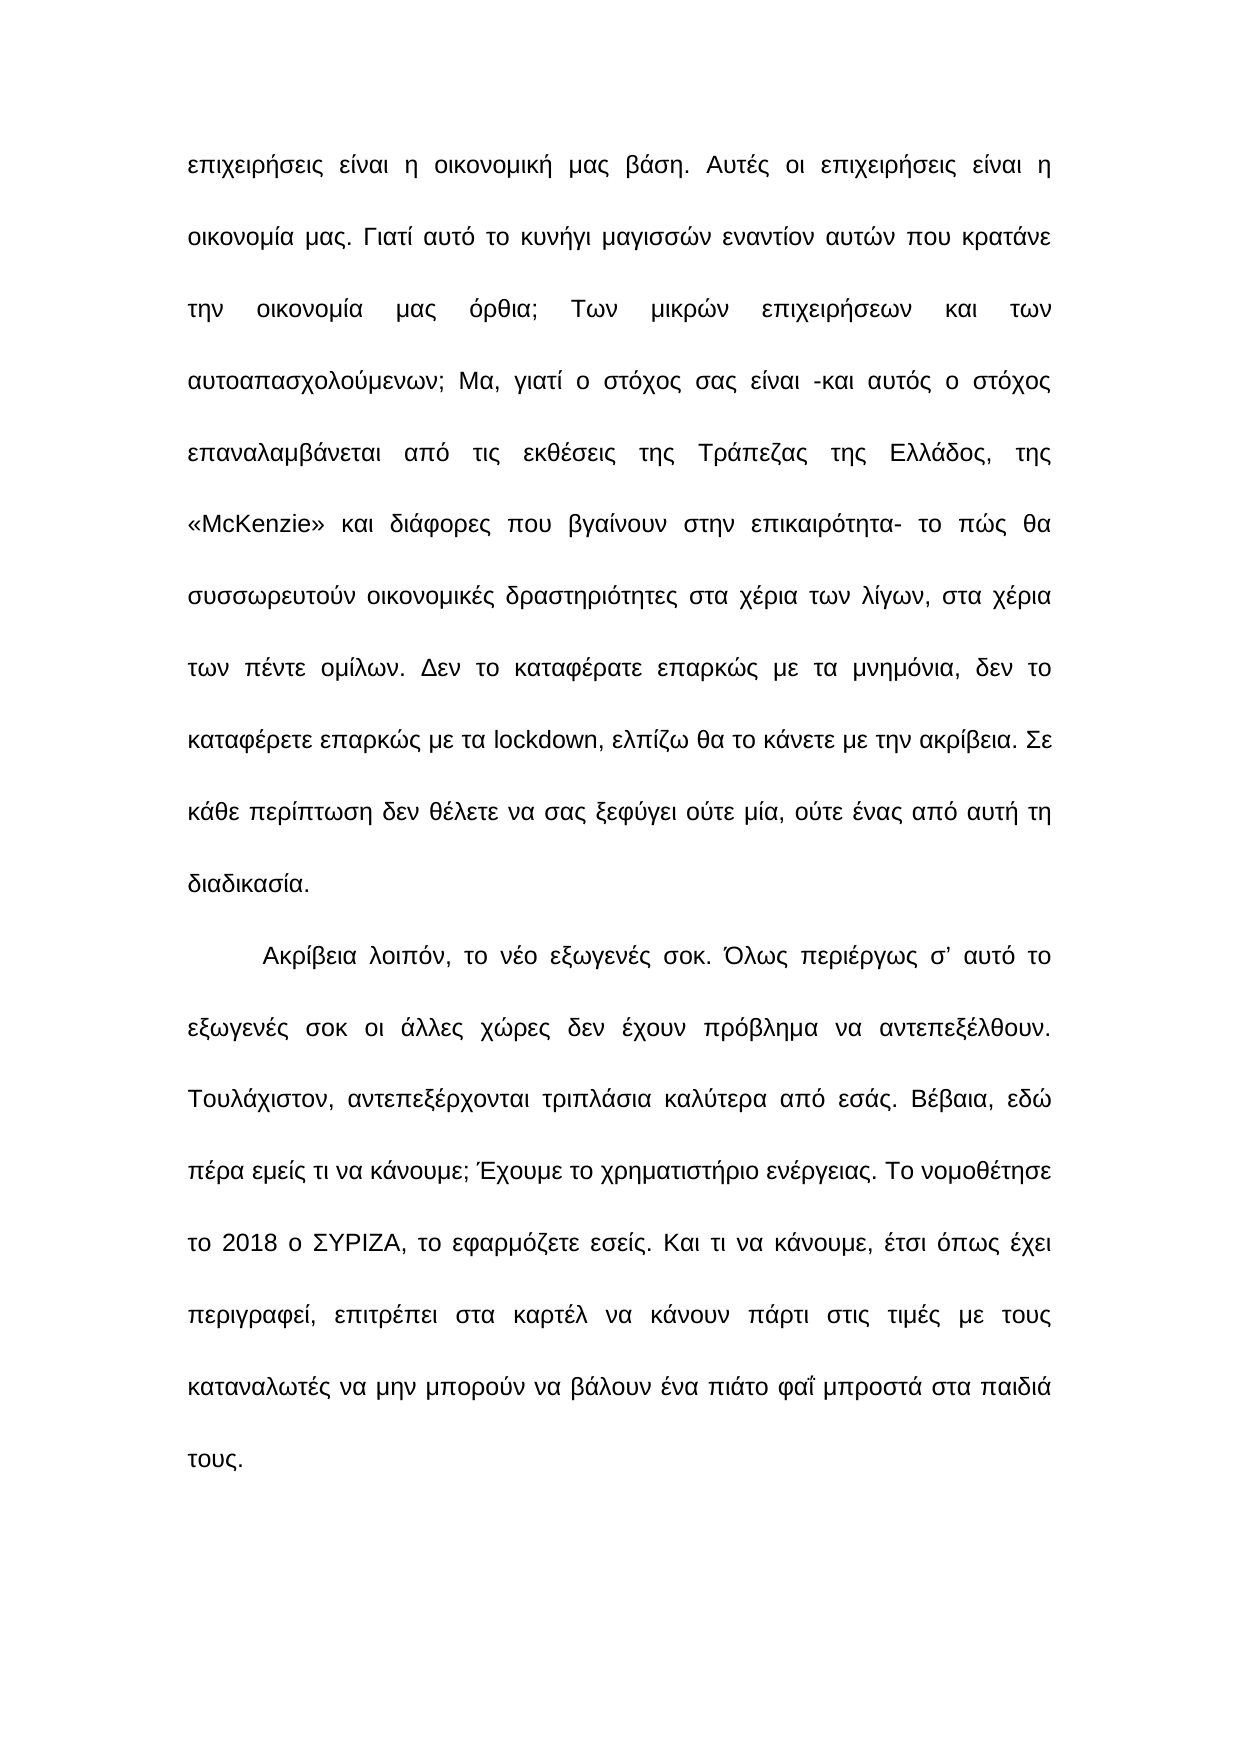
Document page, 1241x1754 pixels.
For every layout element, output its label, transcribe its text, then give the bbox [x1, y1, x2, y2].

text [187, 150, 1053, 897]
text Ακρίβεια λοιπόν, το νέο εξωγενές σοκ. Όλως περιέργως σ’ αυτό το εξωγενές σοκ οι άλλες χώρες δεν έχουν πρόβλημα να αντεπεξέλθουν. Τουλάχιστον, αντεπεξέρχονται τριπλάσια καλύτερα από εσάς. Βέβαια, εδώ πέρα εμείς τι να κάνουμε; Έχουμε το χρηματιστήριο ενέργειας. Το νομοθέτησε το 2018 ο ΣΥΡΙΖΑ, το εφαρμόζετε εσείς. Και τι να κάνουμε, έτσι όπως έχει περιγραφεί, επιτρέπει στα καρτέλ να κάνουν πάρτι στις τιμές με τους καταναλωτές να μην μπορούν να βάλουν ένα πιάτο φαΐ μπροστά στα παιδιά τους. [187, 941, 1053, 1472]
